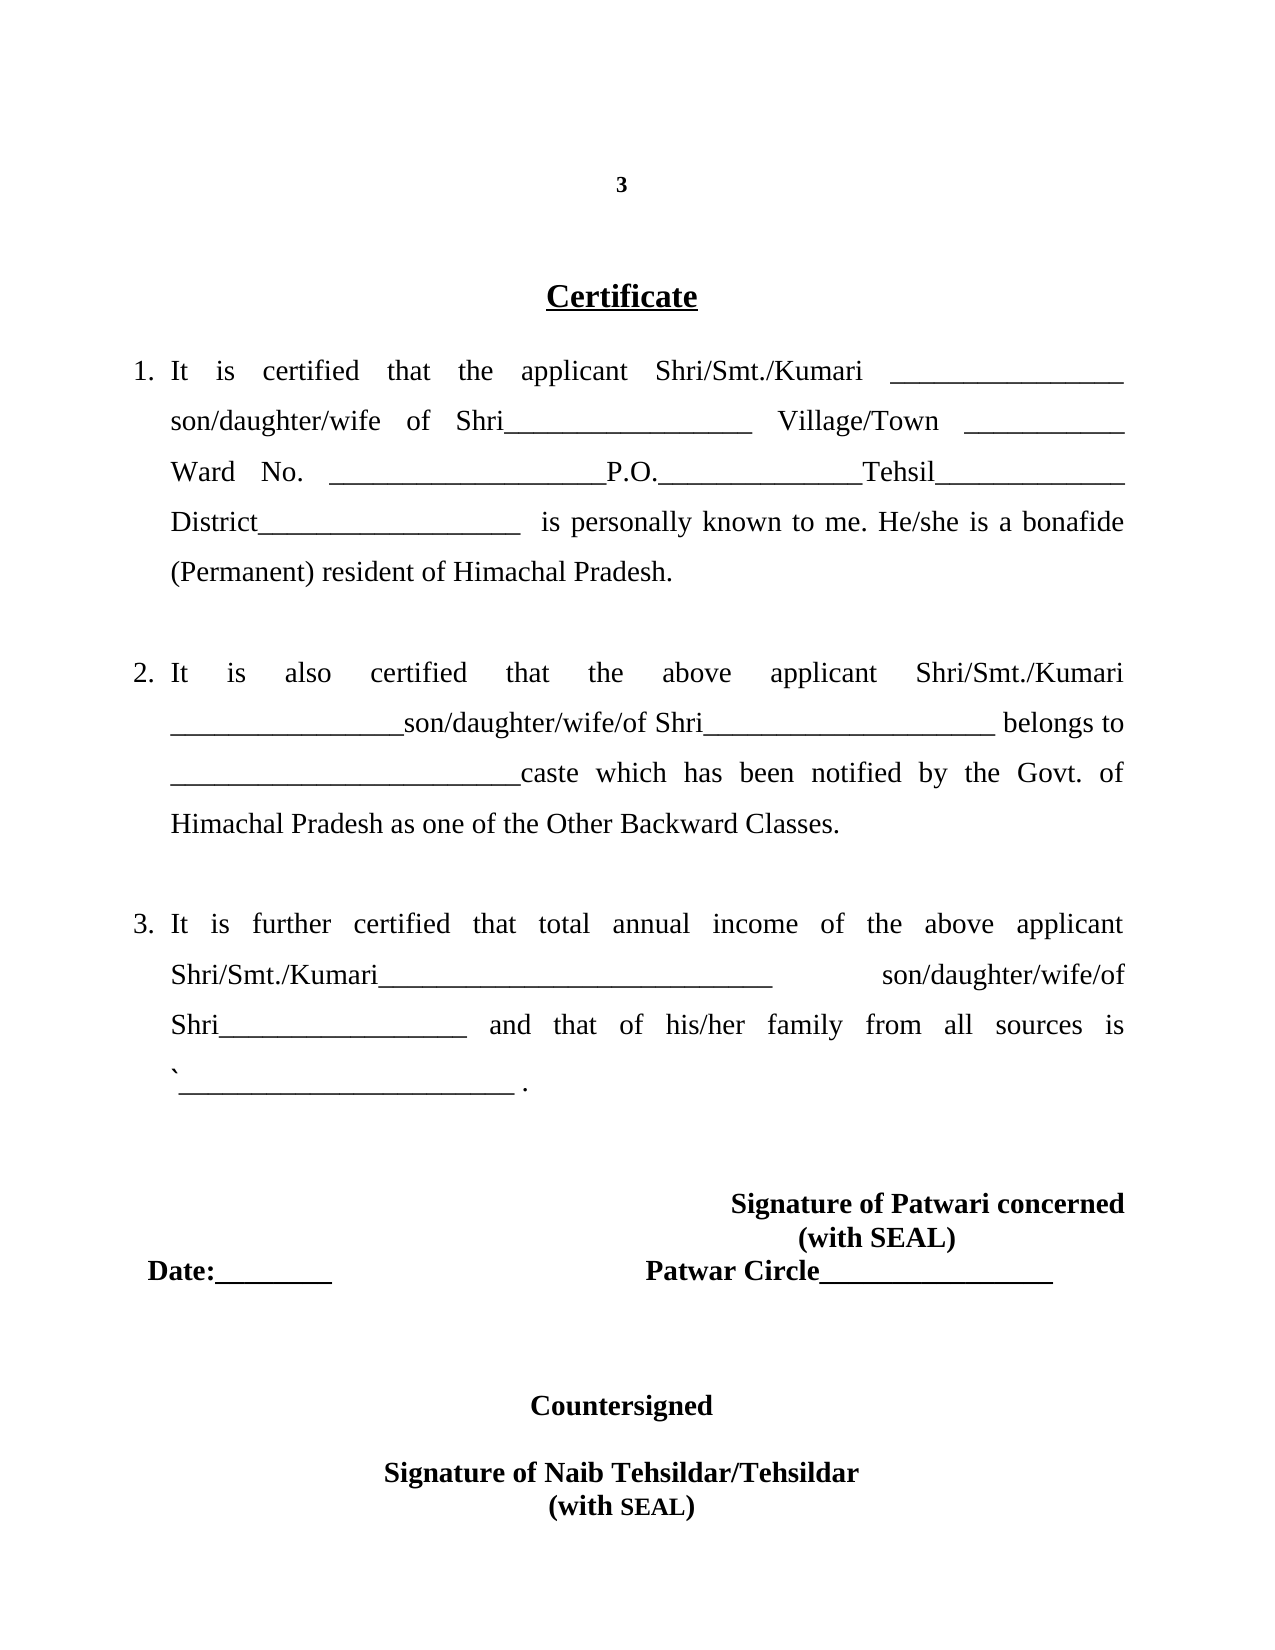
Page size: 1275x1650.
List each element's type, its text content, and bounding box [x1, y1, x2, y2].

text Date:________ Patwar Circle________________ [118, 1253, 1125, 1287]
text Signature of Patwari concerned [118, 1186, 1125, 1220]
list It is also certified that the above applicant Shri/Smt./Kumari ________________son/daughter/wife/of Shri____________________ belongs to ________________________caste which has been notified by the Govt. of Himachal Pradesh as one of the Other Backward Classes. [133, 655, 1125, 839]
list It is further certified that total annual income of the above applicant Shri/Smt./Kumari___________________________ son/daughter/wife/of Shri_________________ and that of his/her family from all sources is `_______________________ . [133, 906, 1125, 1100]
text Countersigned [118, 1388, 1125, 1421]
text (with SEAL) [118, 1488, 1125, 1522]
text (with SEAL) [118, 1220, 1125, 1253]
text Certificate [118, 276, 1125, 315]
text Signature of Naib Tehsildar/Tehsildar [118, 1455, 1125, 1488]
text 3 [118, 171, 1125, 197]
list It is certified that the applicant Shri/Smt./Kumari ________________ son/daughter/wife of Shri_________________ Village/Town ___________ Ward No. ___________________P.O.______________Tehsil_____________ District__________________ is personally known to me. He/she is a bonafide (Permanent) resident of Himachal Pradesh. [133, 353, 1125, 588]
